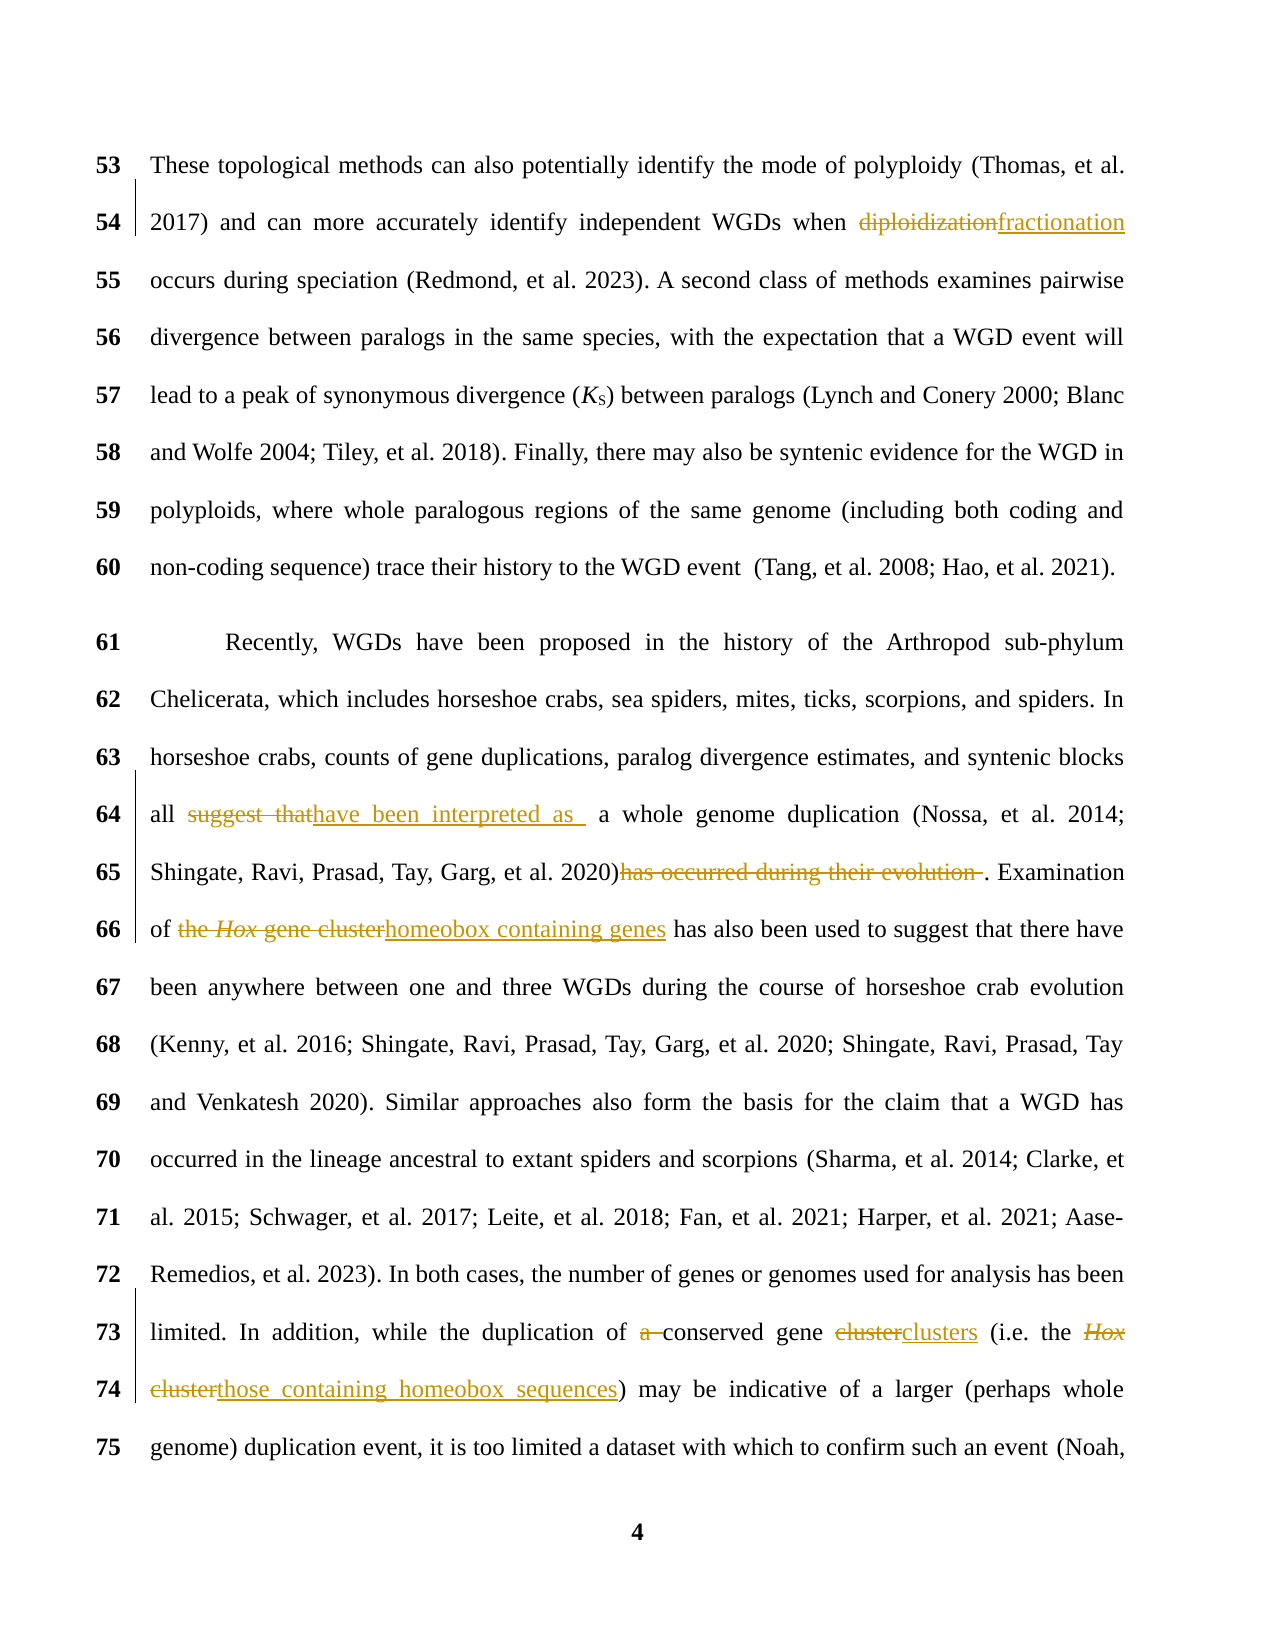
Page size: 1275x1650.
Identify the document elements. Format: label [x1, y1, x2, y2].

text [150, 627, 1125, 1460]
text [150, 150, 1125, 581]
